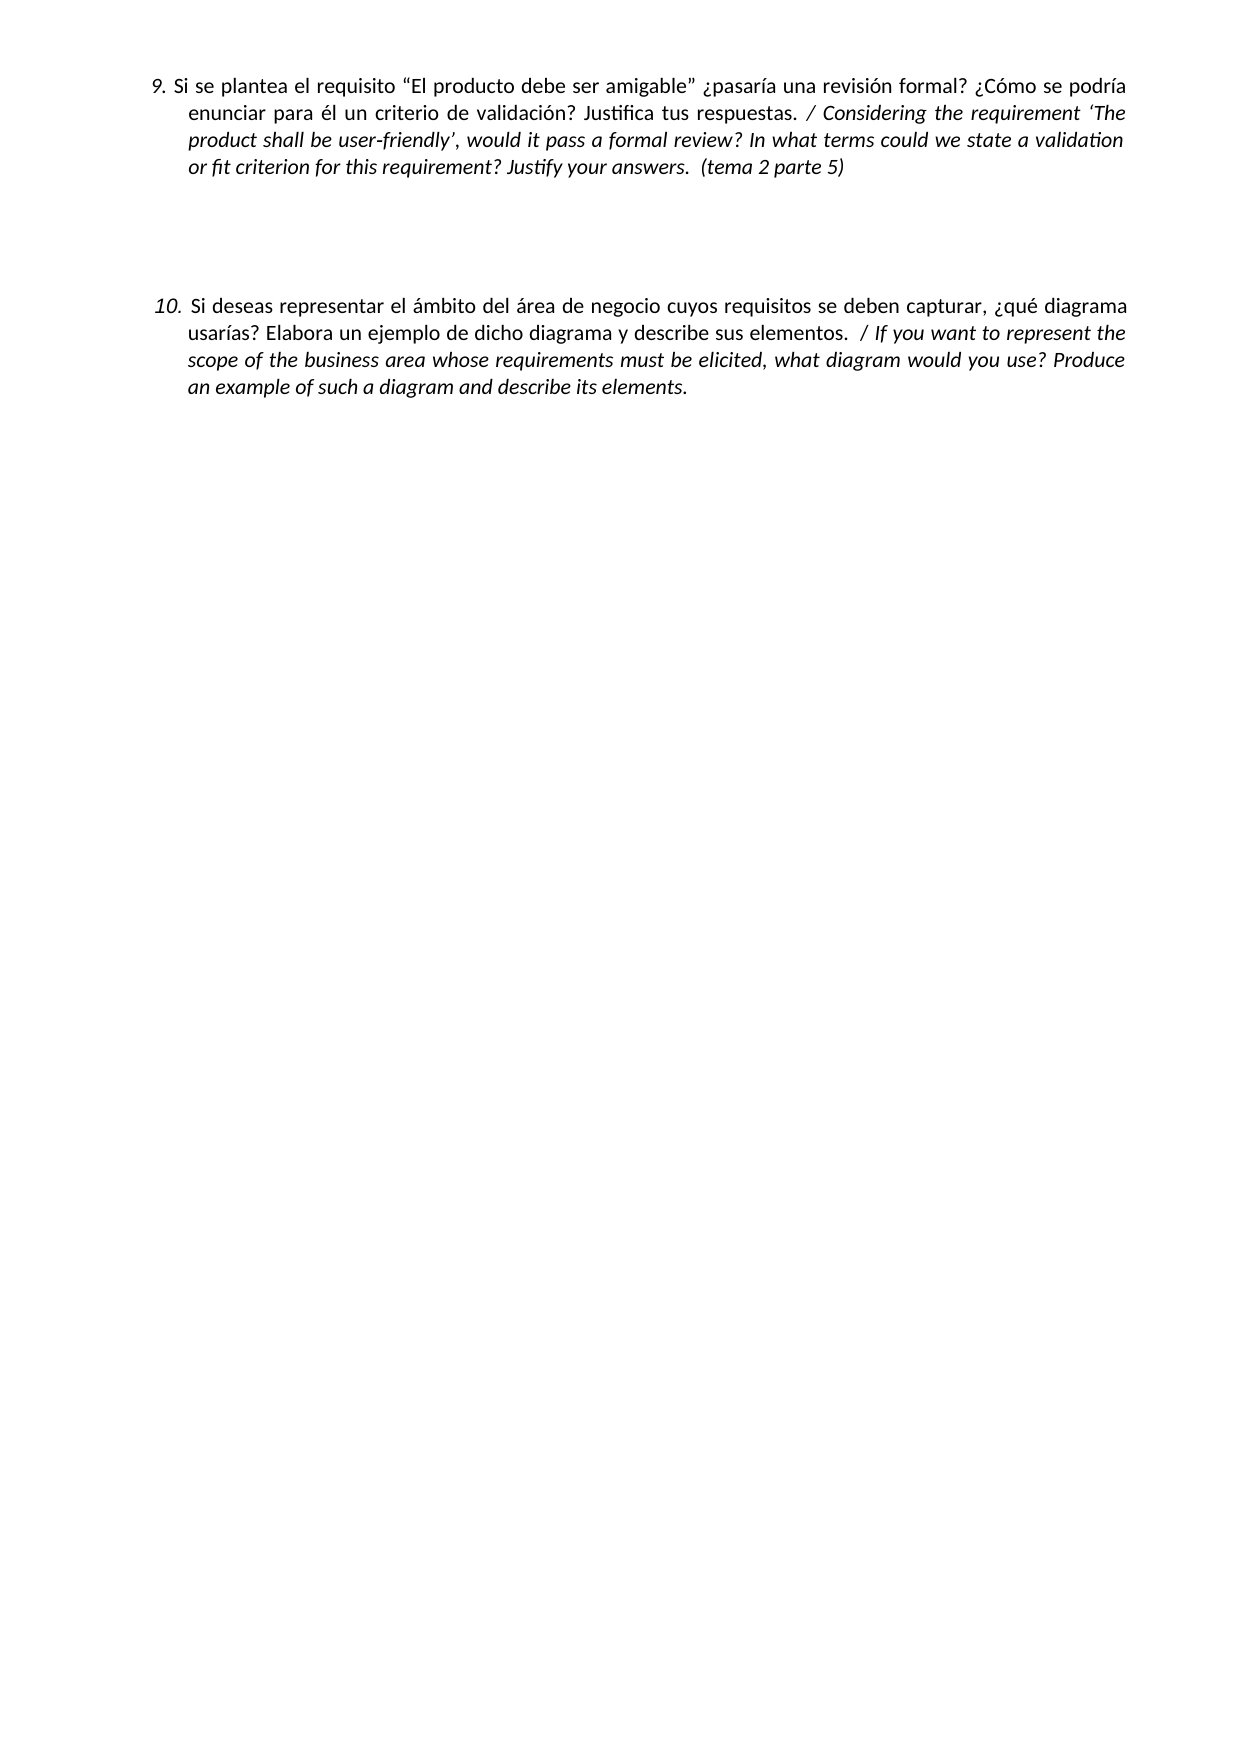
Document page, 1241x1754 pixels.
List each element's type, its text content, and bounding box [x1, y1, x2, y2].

text 9. Si se plantea el requisito “El producto debe ser amigable” ¿pasaría una revisión formal? ¿Cómo se podría enunciar para él un criterio de validación? Justifica tus respuestas. / Considering the requirement ‘The product shall be user‐friendly’, would it pass a formal review? In what terms could we state a validation or fit criterion for this requirement? Justify your answers. (tema 2 parte 5) [150, 72, 1128, 179]
text 10. Si deseas representar el ámbito del área de negocio cuyos requisitos se deben capturar, ¿qué diagrama usarías? Elabora un ejemplo de dicho diagrama y describe sus elementos. / If you want to represent the scope of the business area whose requirements must be elicited, what diagram would you use? Produce an example of such a diagram and describe its elements. [154, 292, 1128, 400]
